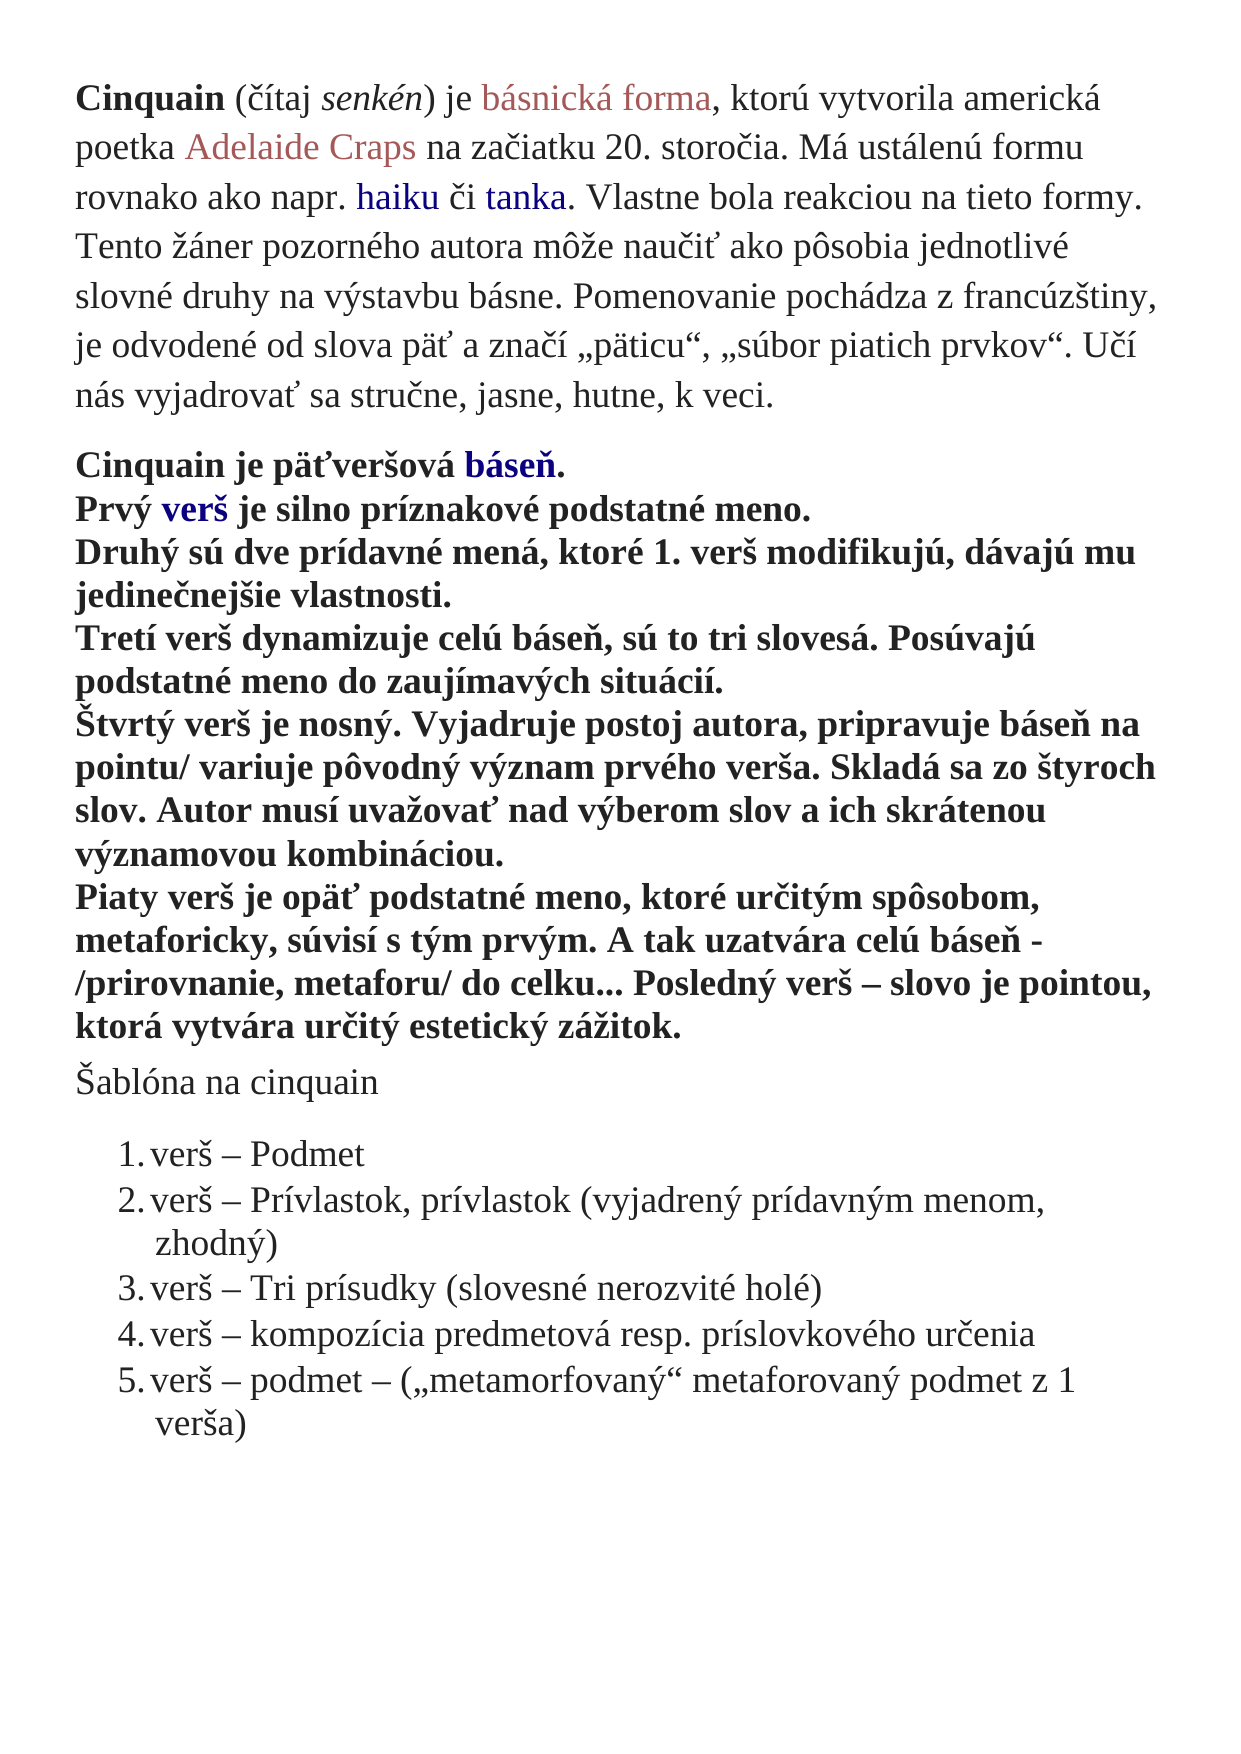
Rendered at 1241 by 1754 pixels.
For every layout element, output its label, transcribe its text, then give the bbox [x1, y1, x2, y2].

text Cinquain je päťveršová báseň. Prvý verš je silno príznakové podstatné meno. Druhý sú dve prídavné mená, ktoré 1. verš modifikujú, dávajú mu jedinečnejšie vlastnosti. Tretí verš dynamizuje celú báseň, sú to tri slovesá. Posúvajú podstatné meno do zaujímavých situácií. Štvrtý verš je nosný. Vyjadruje postoj autora, pripravuje báseň na pointu/ variuje pôvodný význam prvého verša. Skladá sa zo štyroch slov. Autor musí uvažovať nad výberom slov a ich skrátenou významovou kombináciou. Piaty verš je opäť podstatné meno, ktoré určitým spôsobom, metaforicky, súvisí s tým prvým. A tak uzatvára celú báseň - /prirovnanie, metaforu/ do celku... Posledný verš – slovo je pointou, ktorá vytvára určitý estetický zážitok. [75, 443, 1165, 1047]
text Šablóna na cinquain [75, 1059, 1165, 1102]
list verš – Prívlastok, prívlastok (vyjadrený prídavným menom, zhodný) [117, 1177, 1165, 1263]
list verš – podmet – („metamorfovaný“ metaforovaný podmet z 1 verša) [117, 1357, 1165, 1443]
list verš – kompozícia predmetová resp. príslovkového určenia [117, 1311, 1165, 1354]
list verš – Podmet [117, 1131, 1165, 1174]
text Cinquain (čítaj senkén) je básnická forma, ktorú vytvorila americká poetka Adelaide Craps na začiatku 20. storočia. Má ustálenú formu rovnako ako napr. haiku či tanka. Vlastne bola reakciou na tieto formy. Tento žáner pozorného autora môže naučiť ako pôsobia jednotlivé slovné druhy na výstavbu básne. Pomenovanie pochádza z francúzštiny, je odvodené od slova päť a značí „päticu“, „súbor piatich prvkov“. Učí nás vyjadrovať sa stručne, jasne, hutne, k veci. [75, 75, 1165, 416]
list verš – Tri prísudky (slovesné nerozvité holé) [117, 1266, 1165, 1309]
